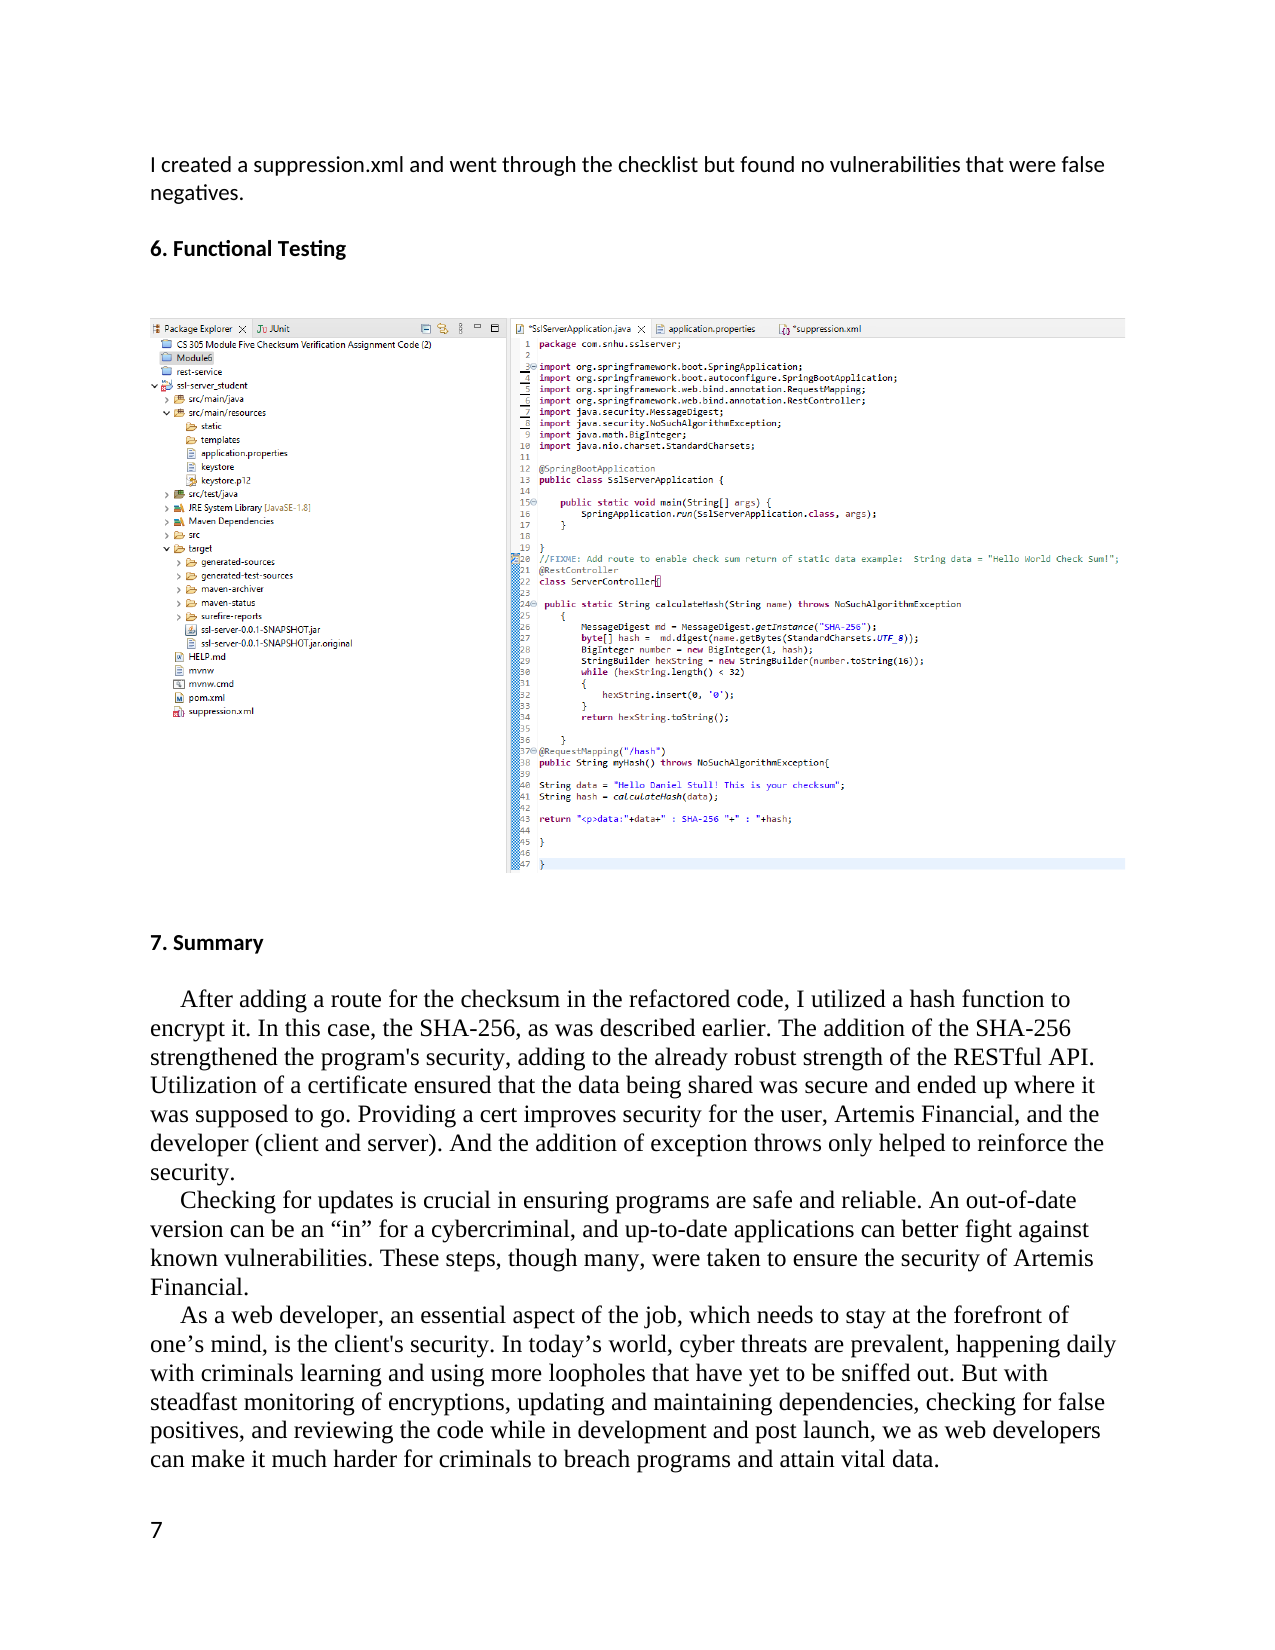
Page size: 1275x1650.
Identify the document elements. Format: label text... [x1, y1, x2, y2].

subtitle 6. Functional Testing [150, 234, 1125, 262]
text After adding a route for the checksum in the refactored code, I utilized a hash function to encrypt it. In this case, the SHA-256, as was described earlier. The addition of the SHA-256 strengthened the program's security, adding to the already robust strength of the RESTful API. Utilization of a certificate ensured that the data being shared was secure and ended up where it was supposed to go. Providing a cert improves security for the user, Artemis Financial, and the developer (client and server). And the addition of exception throws only helped to reinforce the security. [150, 984, 1125, 1186]
text Checking for updates is crucial in ensuring programs are safe and reliable. An out-of-date version can be an “in” for a cybercriminal, and up-to-date applications can better fight against known vulnerabilities. These steps, though many, were taken to ensure the security of Artemis Financial. [150, 1186, 1125, 1301]
text I created a suppression.xml and went through the checklist but found no vulnerabilities that were false negatives. [150, 150, 1125, 206]
picture [150, 318, 1125, 873]
subtitle 7. Summary [150, 928, 1125, 956]
text As a web developer, an essential aspect of the job, which needs to stay at the forefront of one’s mind, is the client's security. In today’s world, cyber threats are prevalent, happening daily with criminals learning and using more loopholes that have yet to be sniffed out. But with steadfast monitoring of encryptions, updating and maintaining dependencies, checking for false positives, and reviewing the code while in development and post launch, we as web developers can make it much harder for criminals to breach programs and attain vital data. [150, 1301, 1125, 1473]
